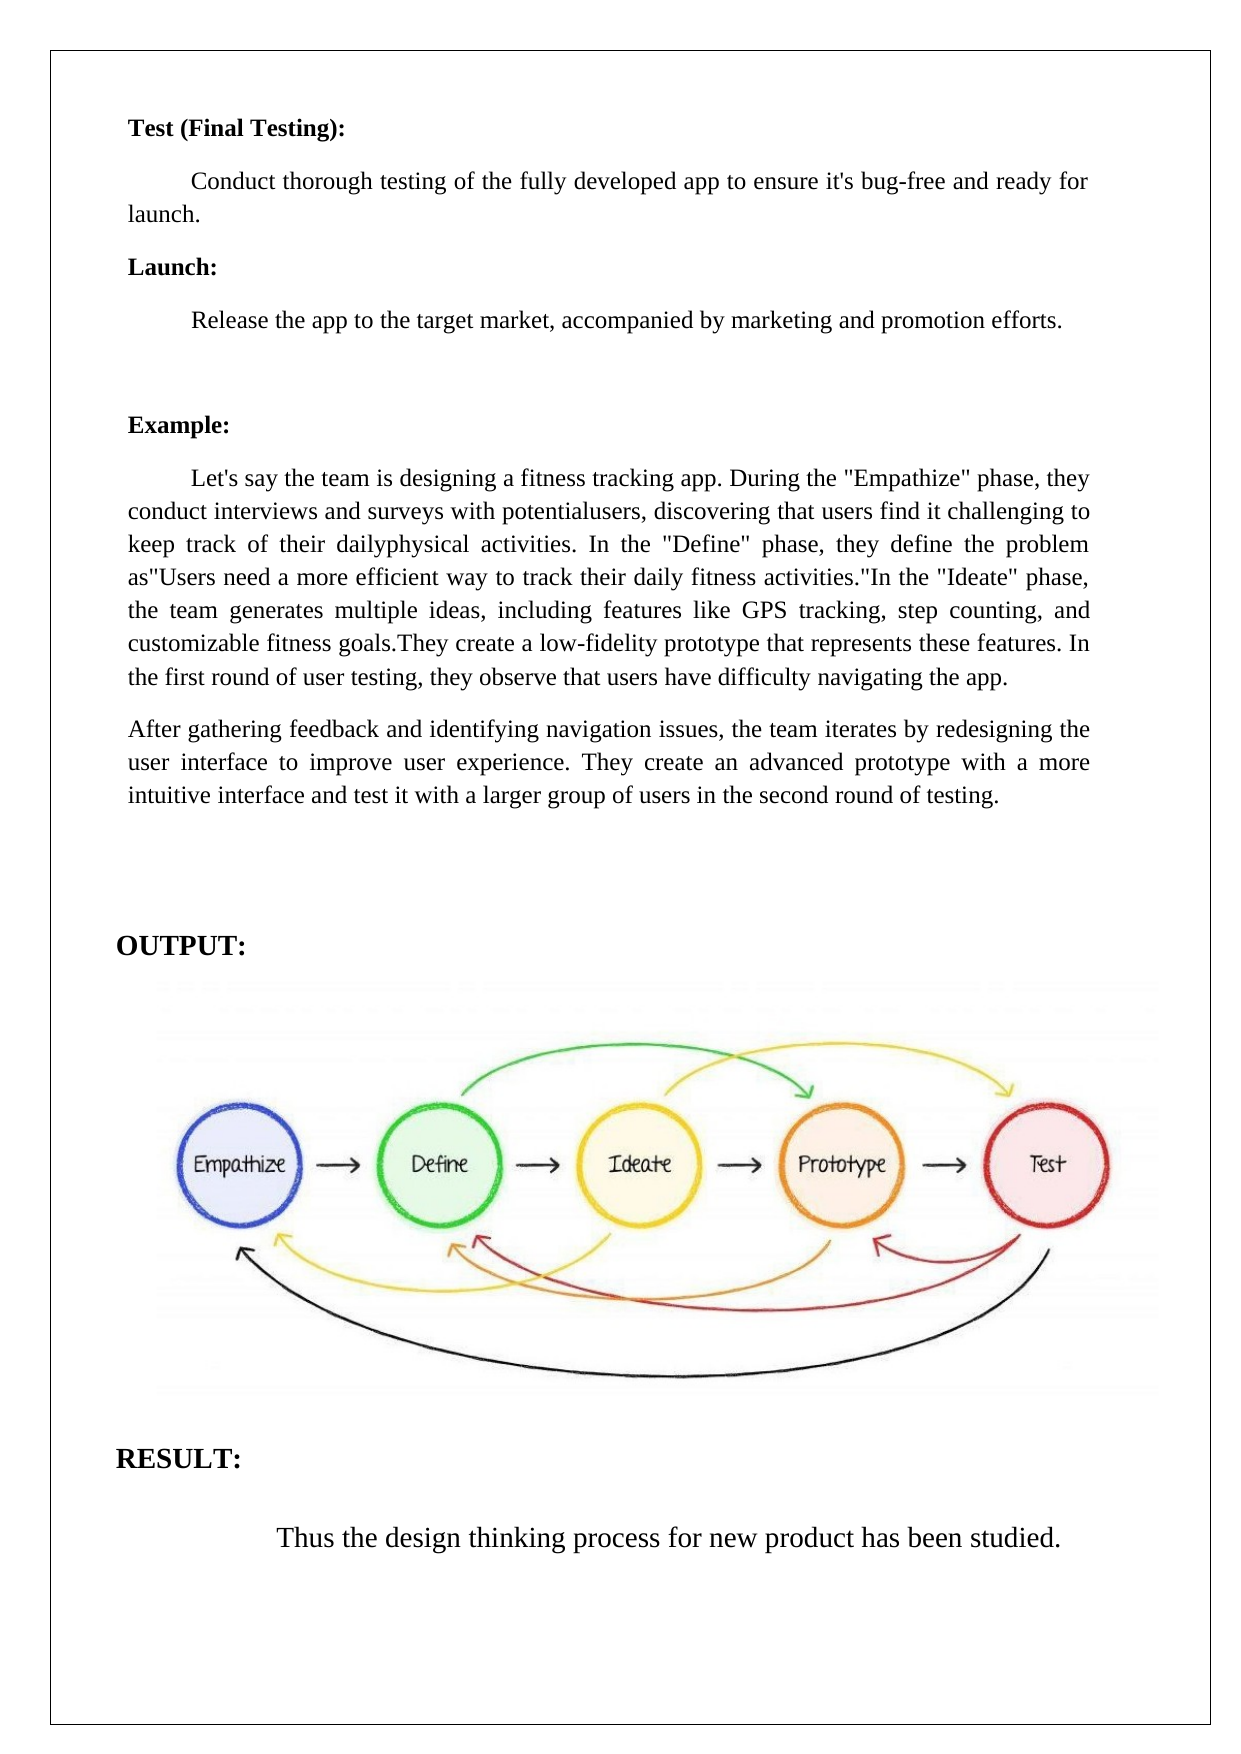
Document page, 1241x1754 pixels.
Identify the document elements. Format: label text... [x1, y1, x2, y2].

text Thus the design thinking process for new product has been studied. [98, 1520, 1061, 1553]
text RESULT: [116, 1441, 1210, 1475]
picture [156, 981, 1159, 1396]
text After gathering feedback and identifying navigation issues, the team iterates by redesigning the user interface to improve user experience. They create an advanced prototype with a more intuitive interface and test it with a larger group of users in the second round of testing. [128, 714, 1091, 809]
text Conduct thorough testing of the fully developed app to ensure it's bug-free and ready for launch. [128, 166, 1089, 228]
text Release the app to the target market, accompanied by marketing and promotion efforts. [98, 305, 1063, 334]
subtitle Example: [128, 411, 1210, 439]
text Let's say the team is designing a fitness tracking app. During the "Empathize" phase, they conduct interviews and surveys with potentialusers, discovering that users find it challenging to keep track of their dailyphysical activities. In the "Define" phase, they define the problem as"Users need a more efficient way to track their daily fitness activities."In the "Ideate" phase, the team generates multiple ideas, including features like GPS tracking, step counting, and customizable fitness goals.They create a low-fidelity prototype that represents these features. In the first round of user testing, they observe that users have difficulty navigating the app. [128, 463, 1091, 690]
subtitle OUTPUT: [116, 928, 1210, 962]
subtitle Launch: [128, 252, 1210, 281]
subtitle Test (Final Testing): [128, 113, 1210, 142]
